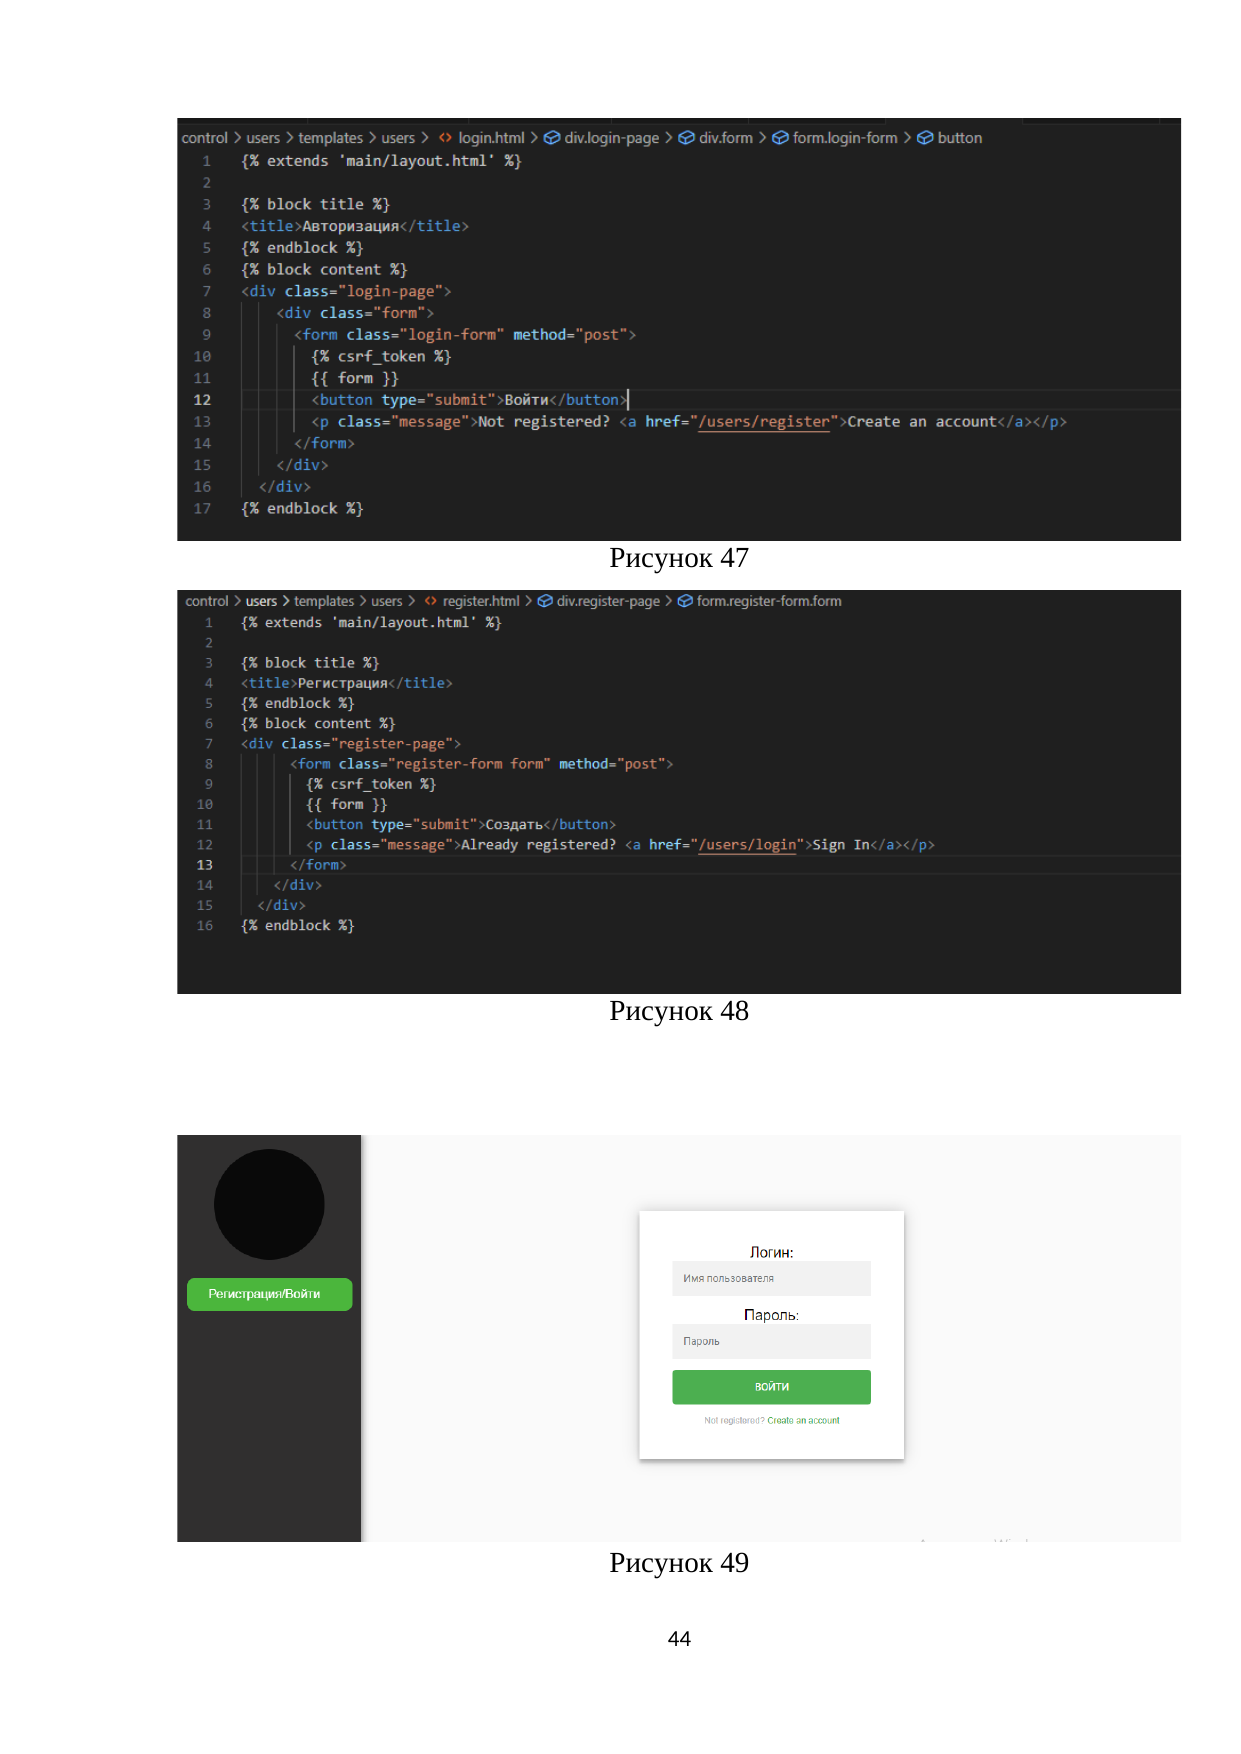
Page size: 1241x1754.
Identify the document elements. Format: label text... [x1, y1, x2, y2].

picture [177, 118, 1182, 541]
picture [177, 590, 1182, 994]
text Рисунок 47 [177, 541, 1181, 574]
text Рисунок 49 [177, 1545, 1181, 1578]
picture [177, 1135, 1182, 1542]
text Рисунок 48 [177, 994, 1181, 1027]
